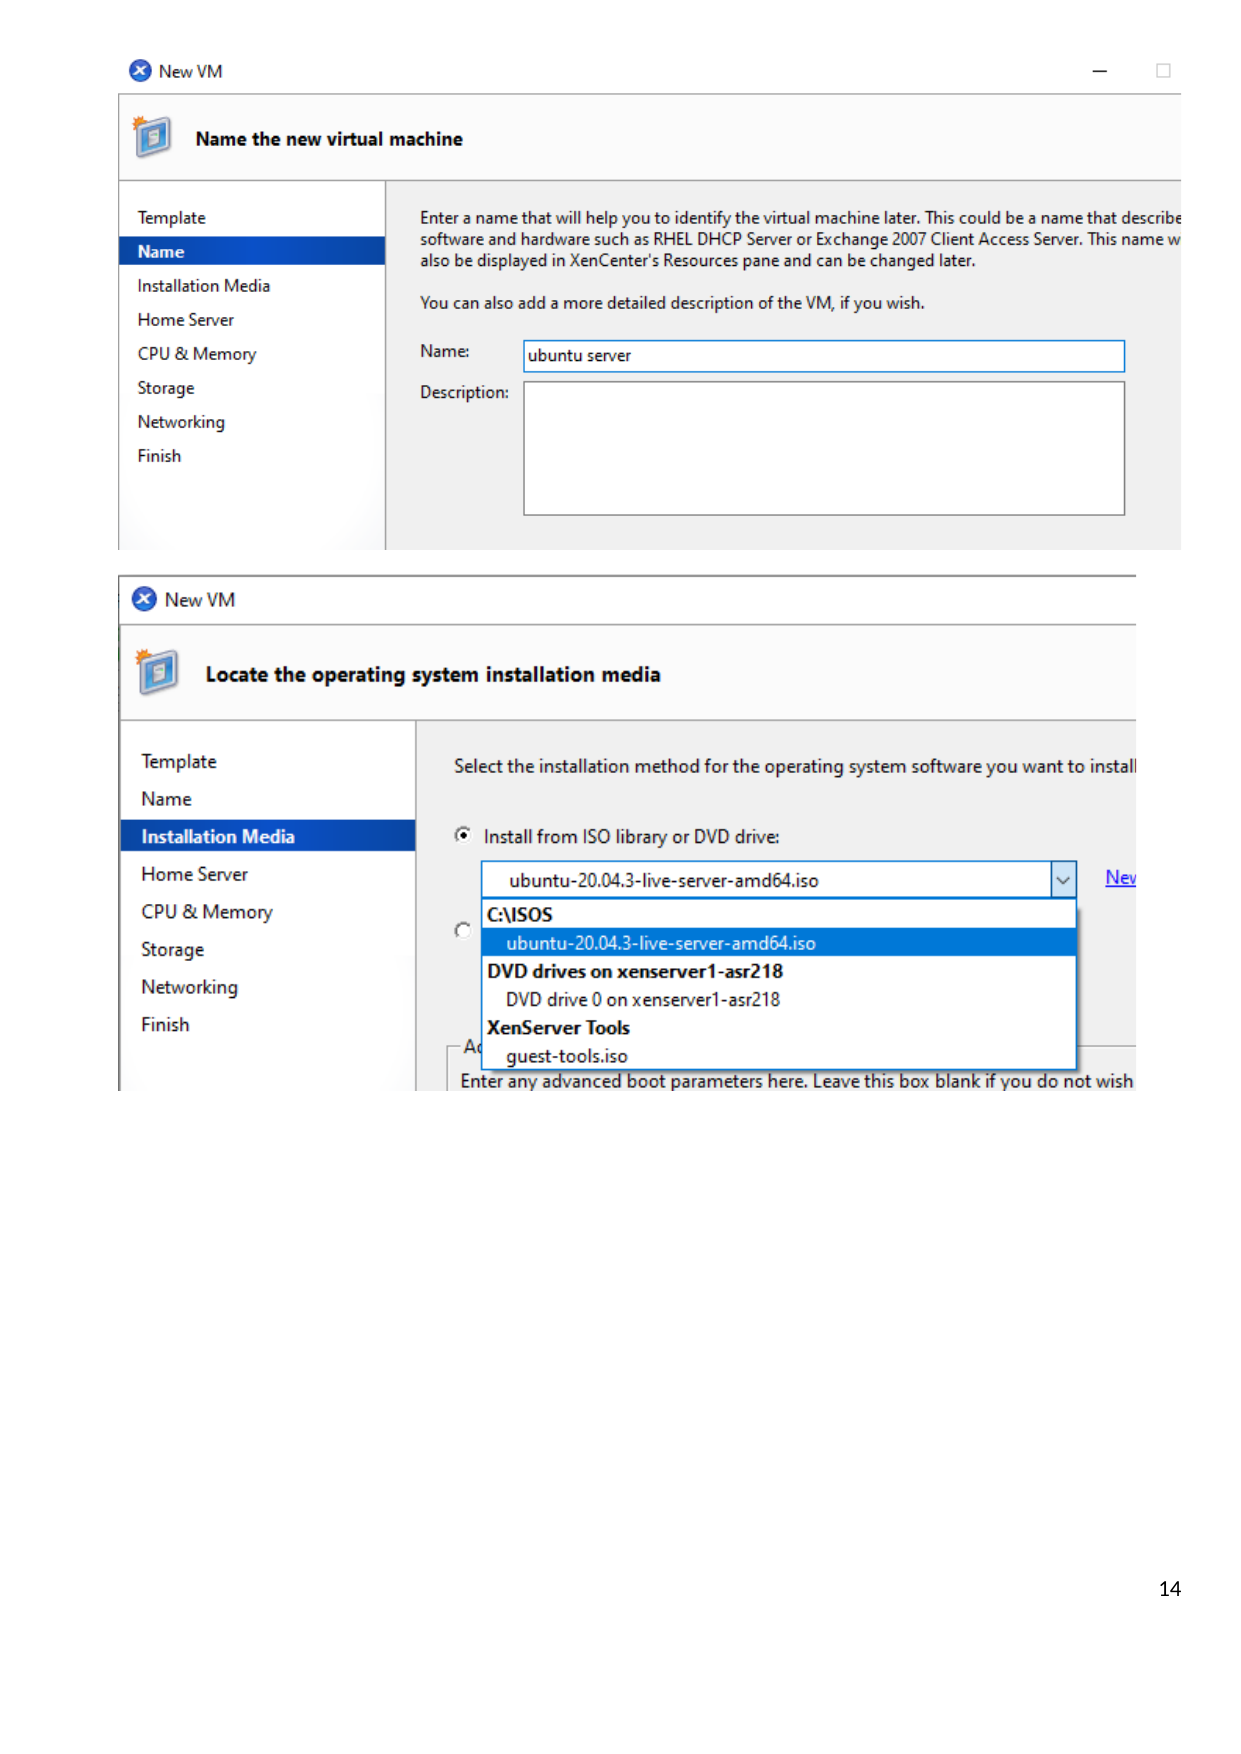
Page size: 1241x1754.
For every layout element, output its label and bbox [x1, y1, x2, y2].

picture [118, 574, 1137, 1091]
picture [118, 59, 1182, 550]
